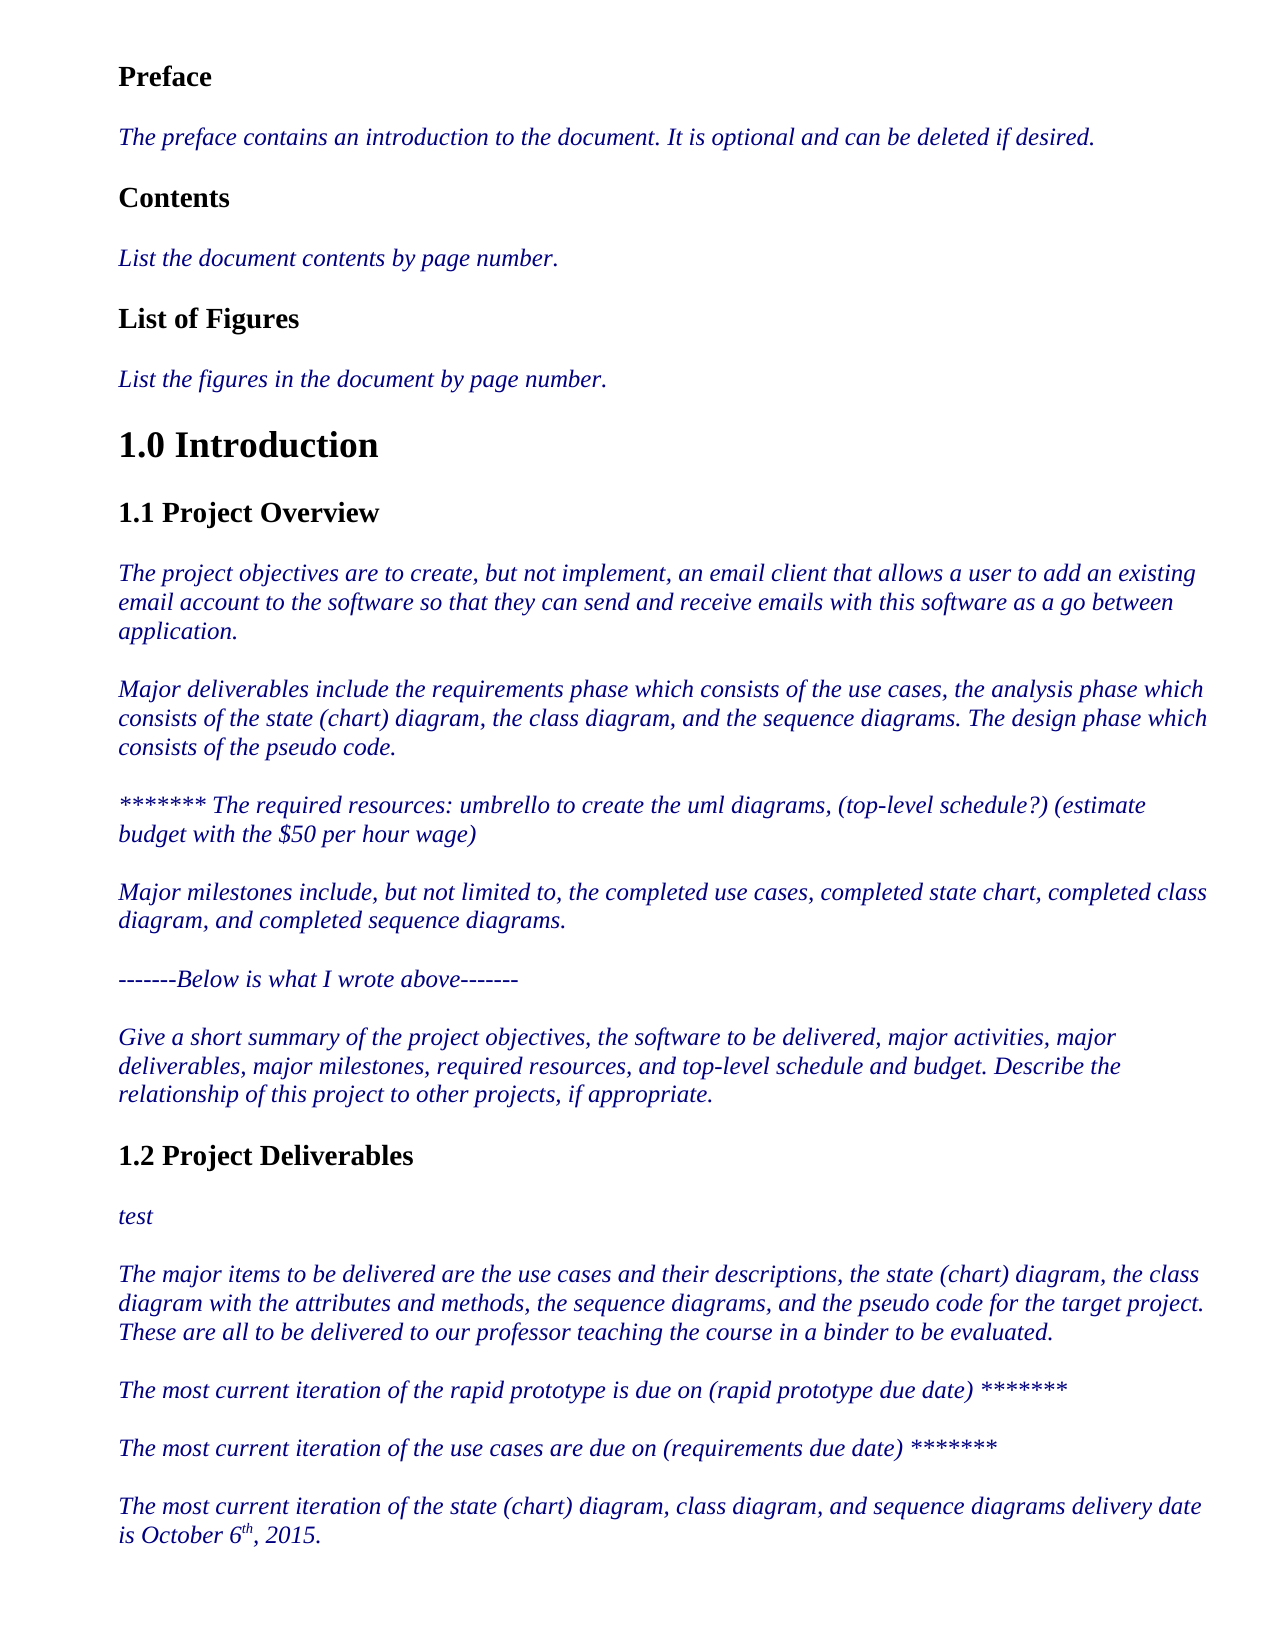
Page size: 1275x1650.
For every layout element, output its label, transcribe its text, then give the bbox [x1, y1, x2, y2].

text Major deliverables include the requirements phase which consists of the use cases, the analysis phase which consists of the state (chart) diagram, the class diagram, and the sequence diagrams. The design phase which consists of the pseudo code. [118, 674, 1216, 760]
text The major items to be delivered are the use cases and their descriptions, the state (chart) diagram, the class diagram with the attributes and methods, the sequence diagrams, and the pseudo code for the target project. These are all to be delivered to our professor teaching the course in a binder to be evaluated. [118, 1259, 1216, 1345]
text List the figures in the document by page number. [118, 364, 1216, 393]
text List the document contents by page number. [118, 243, 1216, 272]
subtitle 1.1 Project Overview [118, 495, 1216, 529]
subtitle Preface [118, 59, 1216, 93]
text ******* The required resources: umbrello to create the uml diagrams, (top-level schedule?) (estimate budget with the $50 per hour wage) [118, 790, 1216, 847]
text The most current iteration of the state (chart) diagram, class diagram, and sequence diagrams delivery date is October 6th, 2015. [118, 1491, 1216, 1549]
text The most current iteration of the use cases are due on (requirements due date) ******* [118, 1433, 1216, 1462]
subtitle Contents [118, 180, 1216, 214]
text Give a short summary of the project objectives, the software to be delivered, major activities, major deliverables, major milestones, required resources, and top-level schedule and budget. Describe the relationship of this project to other projects, if appropriate. [118, 1022, 1216, 1108]
text Major milestones include, but not limited to, the completed use cases, completed state chart, completed class diagram, and completed sequence diagrams. [118, 877, 1216, 934]
subtitle 1.0 Introduction [118, 423, 1216, 466]
text The most current iteration of the rapid prototype is due on (rapid prototype due date) ******* [118, 1375, 1216, 1403]
text -------Below is what I wrote above------- [118, 964, 1216, 993]
text test [118, 1201, 1216, 1229]
subtitle 1.2 Project Deliverables [118, 1138, 1216, 1171]
text The preface contains an introduction to the document. It is optional and can be deleted if desired. [118, 122, 1216, 151]
text The project objectives are to create, but not implement, an email client that allows a user to add an existing email account to the software so that they can send and receive emails with this software as a go between application. [118, 558, 1216, 645]
subtitle List of Figures [118, 302, 1216, 335]
